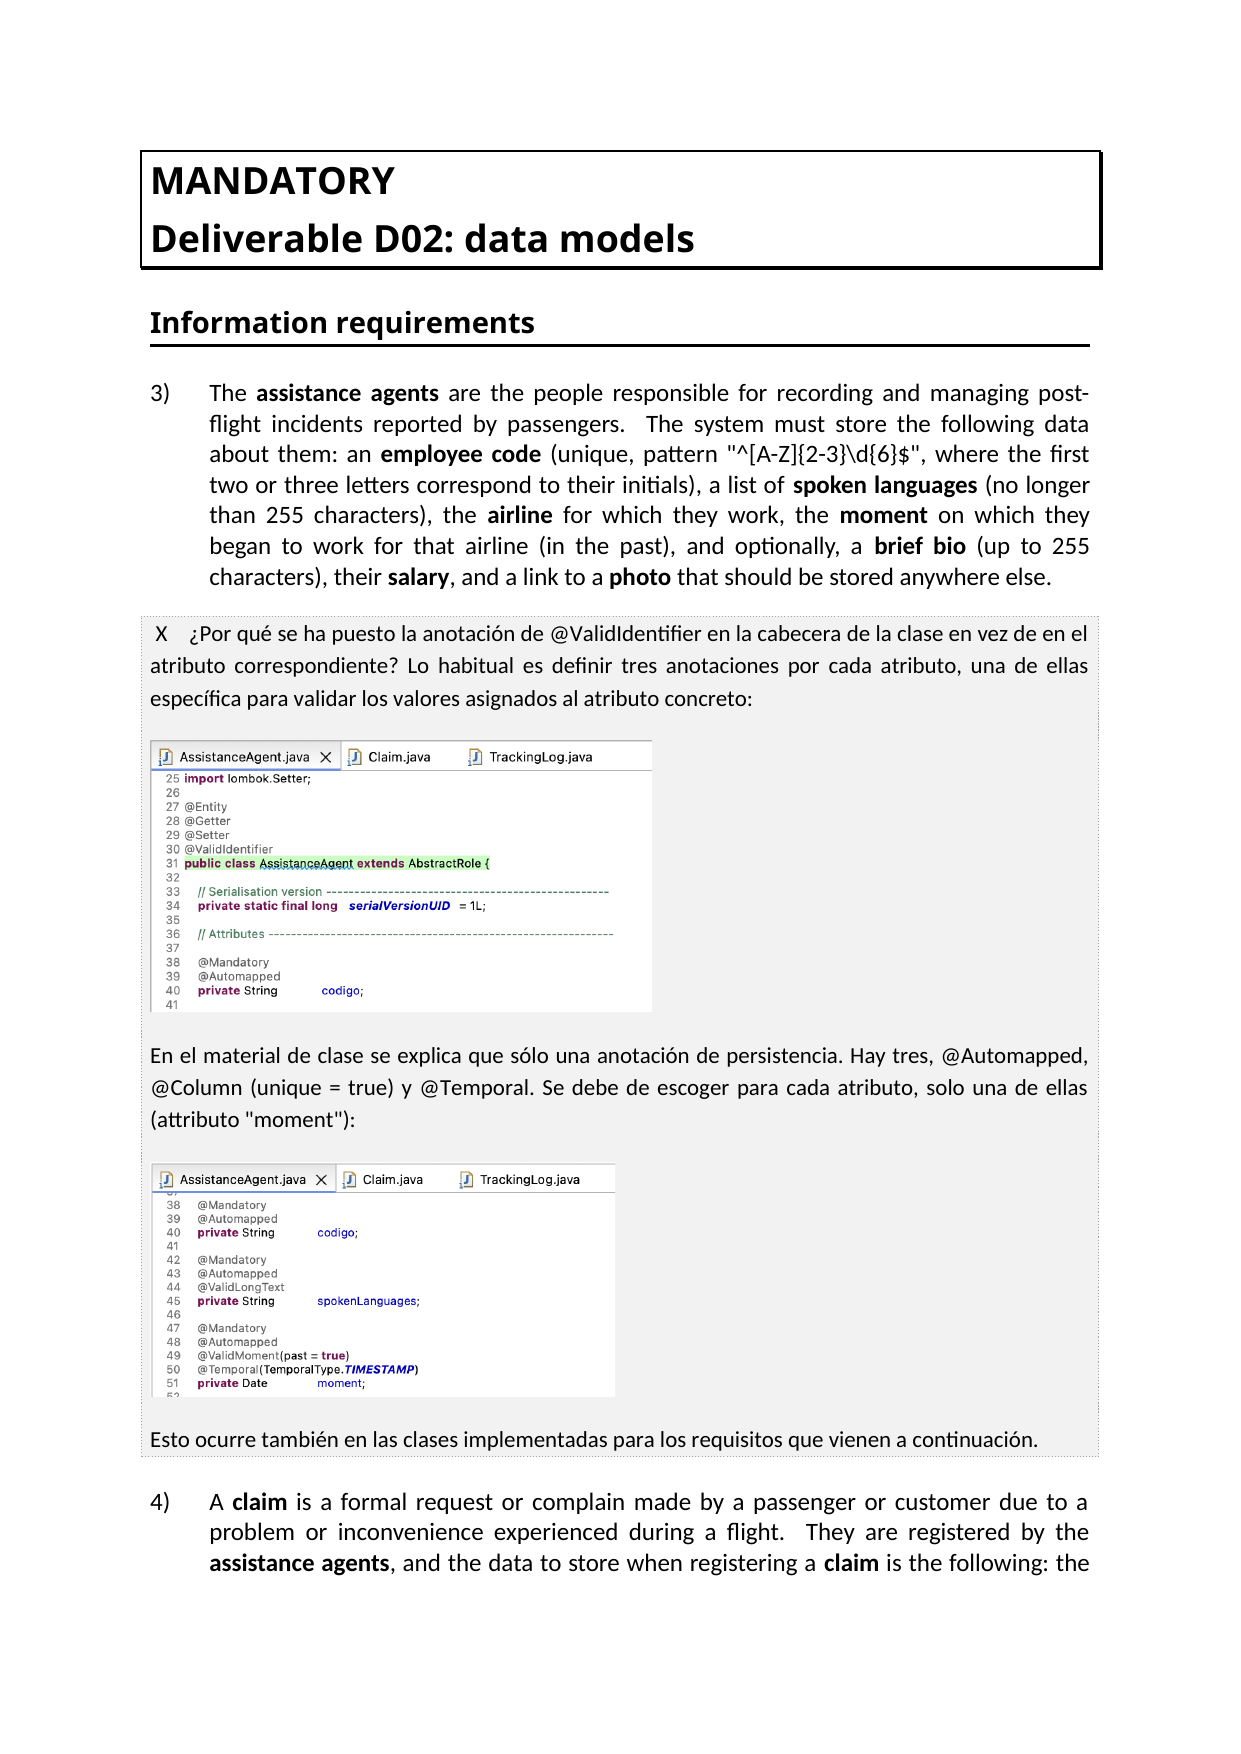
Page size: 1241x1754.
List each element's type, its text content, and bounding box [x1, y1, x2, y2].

text En el material de clase se explica que sólo una anotación de persistencia. Hay tres, @Automapped, @Column (unique = true) y @Temporal. Se debe de escoger para cada atributo, solo una de ellas (attributo "moment"): [141, 1038, 1099, 1133]
subtitle Information requirements [150, 303, 1090, 344]
picture [150, 740, 652, 1012]
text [150, 1486, 1090, 1577]
text The assistance agents are the people responsible for recording and managing post-flight incidents reported by passengers. The system must store the following data about them: an employee code (unique, pattern "^[A-Z]{2-3}\d{6}$", where the first two or three letters correspond to their initials), a list of spoken languages (no longer than 255 characters), the airline for which they work, the moment on which they began to work for that airline (in the past), and optionally, a brief bio (up to 255 characters), their salary, and a link to a photo that should be stored anywhere else. [150, 377, 1090, 591]
subtitle MANDATORY Deliverable D02: data models [142, 152, 1099, 266]
text ¿Por qué se ha puesto la anotación de @ValidIdentifier en la cabecera de la clase en vez de en el atributo correspondiente? Lo habitual es definir tres anotaciones por cada atributo, una de ellas específica para validar los valores asignados al atributo concreto: [141, 616, 1099, 712]
picture [150, 1162, 616, 1397]
text Esto ocurre también en las clases implementadas para los requisitos que vienen a continuación. [141, 1422, 1099, 1457]
